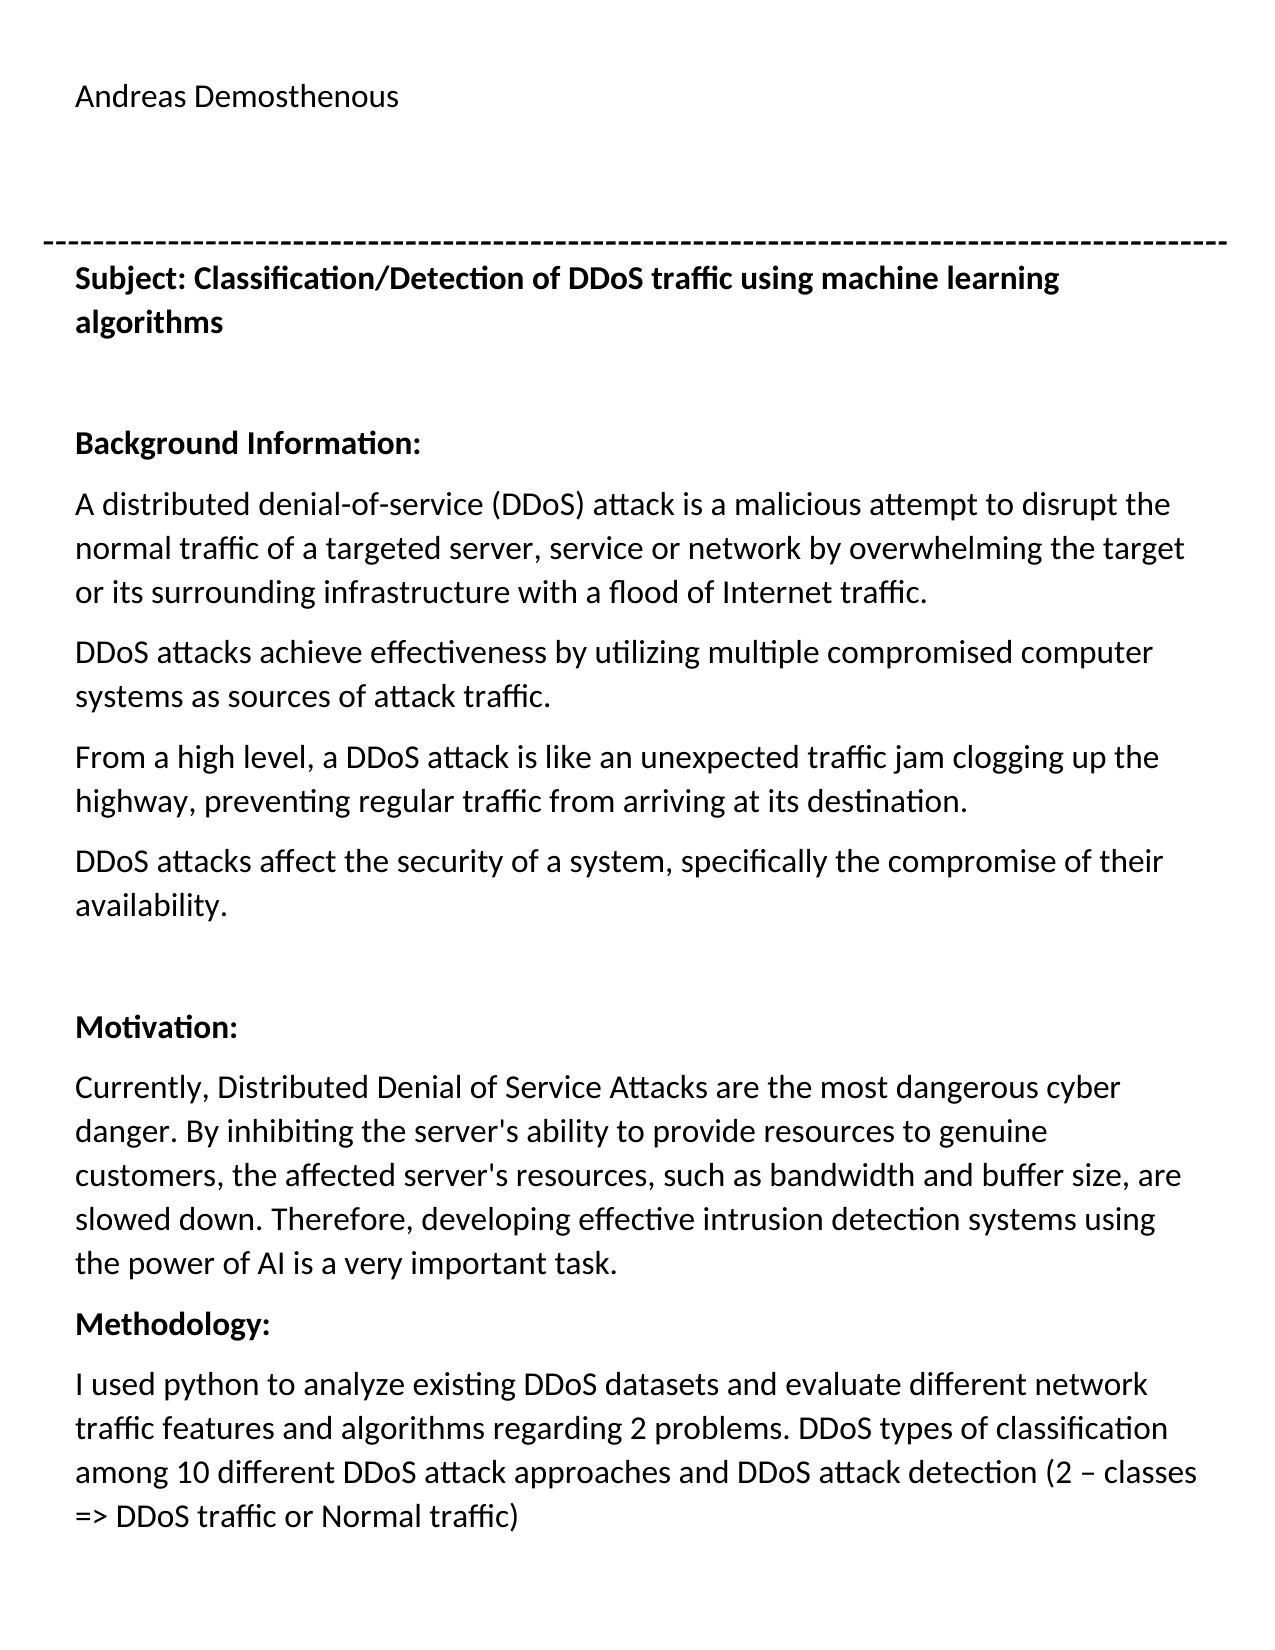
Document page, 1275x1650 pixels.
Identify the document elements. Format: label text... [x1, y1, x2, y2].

text Andreas Demosthenous [75, 75, 1200, 116]
text DDoS attacks affect the security of a system, specifically the compromise of their availability. [75, 840, 1200, 925]
text DDoS attacks achieve effectiveness by utilizing multiple compromised computer systems as sources of attack traffic. [75, 631, 1200, 716]
text A distributed denial-of-service (DDoS) attack is a malicious attempt to disrupt the normal traffic of a targeted server, service or network by overwhelming the target or its surrounding infrastructure with a flood of Internet traffic. [75, 483, 1200, 611]
text Methodology: [75, 1303, 1200, 1343]
text Currently, Distributed Denial of Service Attacks are the most dangerous cyber danger. By inhibiting the server's ability to provide resources to genuine customers, the affected server's resources, such as bandwidth and buffer size, are slowed down. Therefore, developing effective intrusion detection systems using the power of AI is a very important task. [75, 1066, 1200, 1283]
text Background Information: [75, 422, 1200, 463]
text I used python to analyze existing DDoS datasets and evaluate different network traffic features and algorithms regarding 2 problems. DDoS types of classification among 10 different DDoS attack approaches and DDoS attack detection (2 – classes => DDoS traffic or Normal traffic) [75, 1363, 1200, 1536]
text Subject: Classification/Detection of DDoS traffic using machine learning algorithms [75, 257, 1200, 342]
text From a high level, a DDoS attack is like an unexpected traffic jam clogging up the highway, preventing regular traffic from arriving at its destination. [75, 736, 1200, 821]
text Motivation: [75, 1006, 1200, 1046]
